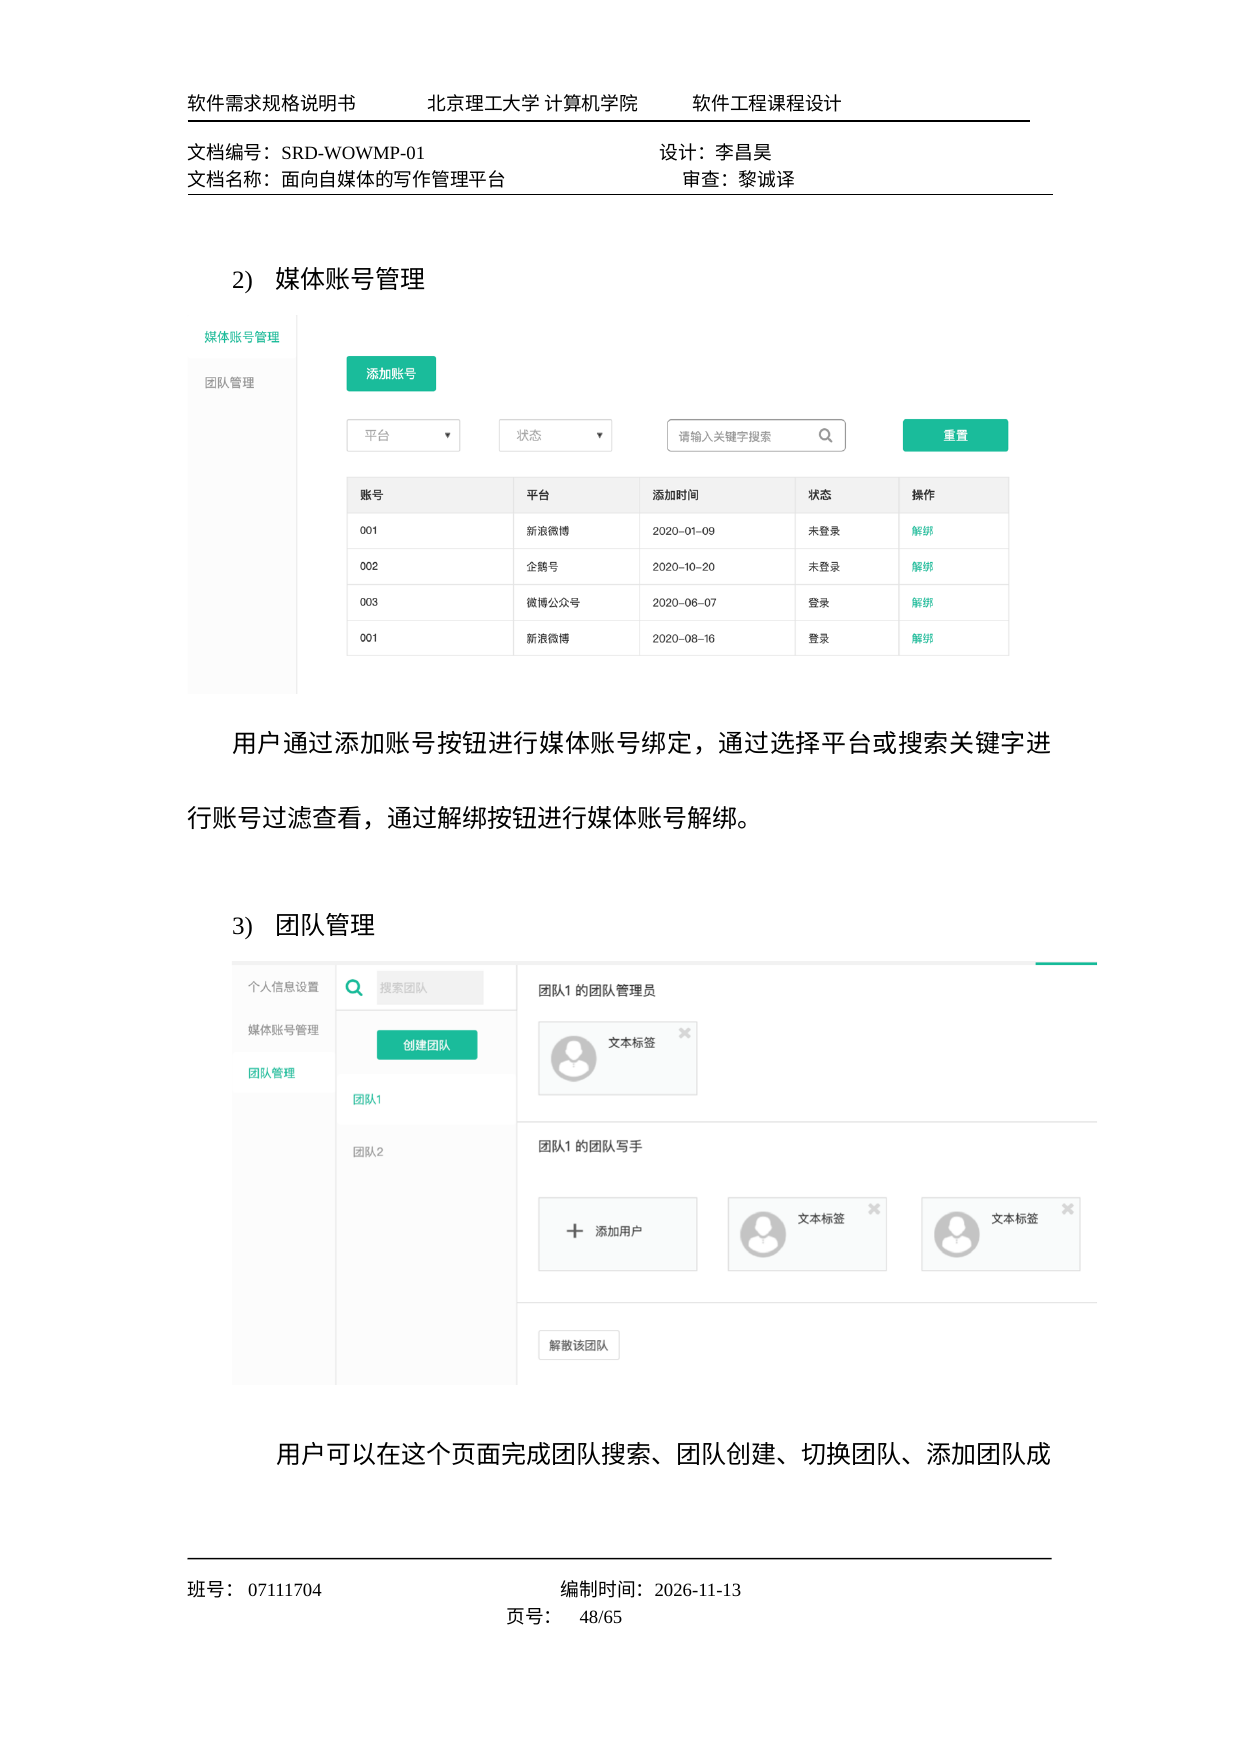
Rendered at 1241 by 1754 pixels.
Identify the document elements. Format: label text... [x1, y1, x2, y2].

picture [187, 315, 1053, 694]
list 媒体账号管理 [232, 245, 1053, 310]
text 用户通过添加账号按钮进行媒体账号绑定，通过选择平台或搜索关键字进行账号过滤查看，通过解绑按钮进行媒体账号解绑。 [187, 709, 1053, 849]
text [232, 1420, 1053, 1485]
list 团队管理 [232, 891, 1053, 956]
picture [231, 961, 1098, 1385]
